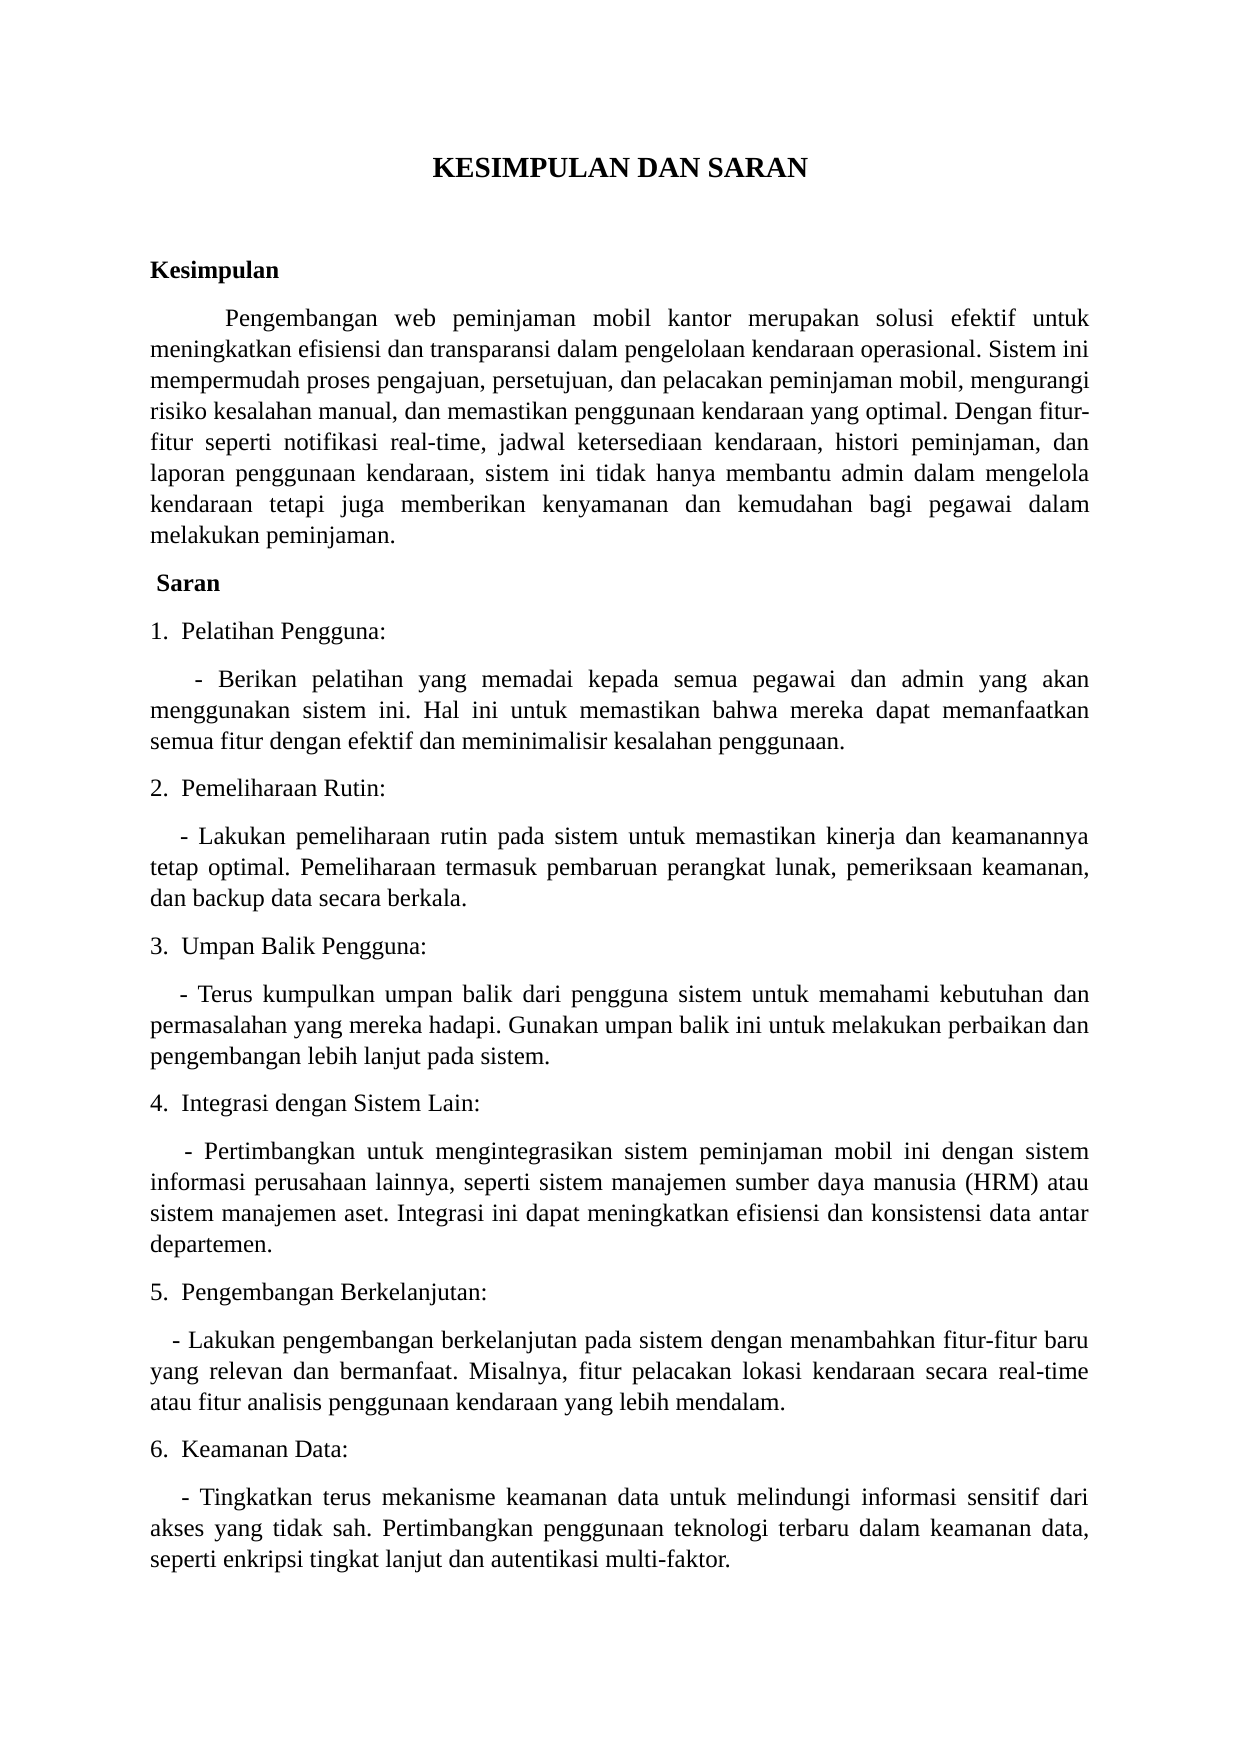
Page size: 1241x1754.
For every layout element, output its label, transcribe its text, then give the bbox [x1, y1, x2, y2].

text - Tingkatkan terus mekanisme keamanan data untuk melindungi informasi sensitif dari akses yang tidak sah. Pertimbangkan penggunaan teknologi terbaru dalam keamanan data, seperti enkripsi tingkat lanjut dan autentikasi multi-faktor. [150, 1482, 1090, 1573]
text - Lakukan pemeliharaan rutin pada sistem untuk memastikan kinerja dan keamanannya tetap optimal. Pemeliharaan termasuk pembaruan perangkat lunak, pemeriksaan keamanan, dan backup data secara berkala. [150, 821, 1090, 912]
text 4. Integrasi dengan Sistem Lain: [150, 1088, 1090, 1117]
text Saran [150, 568, 1090, 597]
text - Lakukan pengembangan berkelanjutan pada sistem dengan menambahkan fitur-fitur baru yang relevan dan bermanfaat. Misalnya, fitur pelacakan lokasi kendaraan secara real-time atau fitur analisis penggunaan kendaraan yang lebih mendalam. [150, 1325, 1090, 1416]
text 3. Umpan Balik Pengguna: [150, 931, 1090, 960]
text 1. Pelatihan Pengguna: [150, 616, 1090, 645]
text Kesimpulan [150, 256, 1090, 284]
text 2. Pemeliharaan Rutin: [150, 773, 1090, 802]
text - Terus kumpulkan umpan balik dari pengguna sistem untuk memahami kebutuhan dan permasalahan yang mereka hadapi. Gunakan umpan balik ini untuk melakukan perbaikan dan pengembangan lebih lanjut pada sistem. [150, 979, 1090, 1069]
text Pengembangan web peminjaman mobil kantor merupakan solusi efektif untuk meningkatkan efisiensi dan transparansi dalam pengelolaan kendaraan operasional. Sistem ini mempermudah proses pengajuan, persetujuan, dan pelacakan peminjaman mobil, mengurangi risiko kesalahan manual, dan memastikan penggunaan kendaraan yang optimal. Dengan fitur-fitur seperti notifikasi real-time, jadwal ketersediaan kendaraan, histori peminjaman, dan laporan penggunaan kendaraan, sistem ini tidak hanya membantu admin dalam mengelola kendaraan tetapi juga memberikan kenyamanan dan kemudahan bagi pegawai dalam melakukan peminjaman. [150, 303, 1090, 549]
text 5. Pengembangan Berkelanjutan: [150, 1277, 1090, 1306]
text - Berikan pelatihan yang memadai kepada semua pegawai dan admin yang akan menggunakan sistem ini. Hal ini untuk memastikan bahwa mereka dapat memanfaatkan semua fitur dengan efektif dan meminimalisir kesalahan penggunaan. [150, 664, 1090, 754]
text - Pertimbangkan untuk mengintegrasikan sistem peminjaman mobil ini dengan sistem informasi perusahaan lainnya, seperti sistem manajemen sumber daya manusia (HRM) atau sistem manajemen aset. Integrasi ini dapat meningkatkan efisiensi dan konsistensi data antar departemen. [150, 1136, 1090, 1258]
text 6. Keamanan Data: [150, 1434, 1090, 1463]
text KESIMPULAN DAN SARAN [150, 150, 1090, 183]
